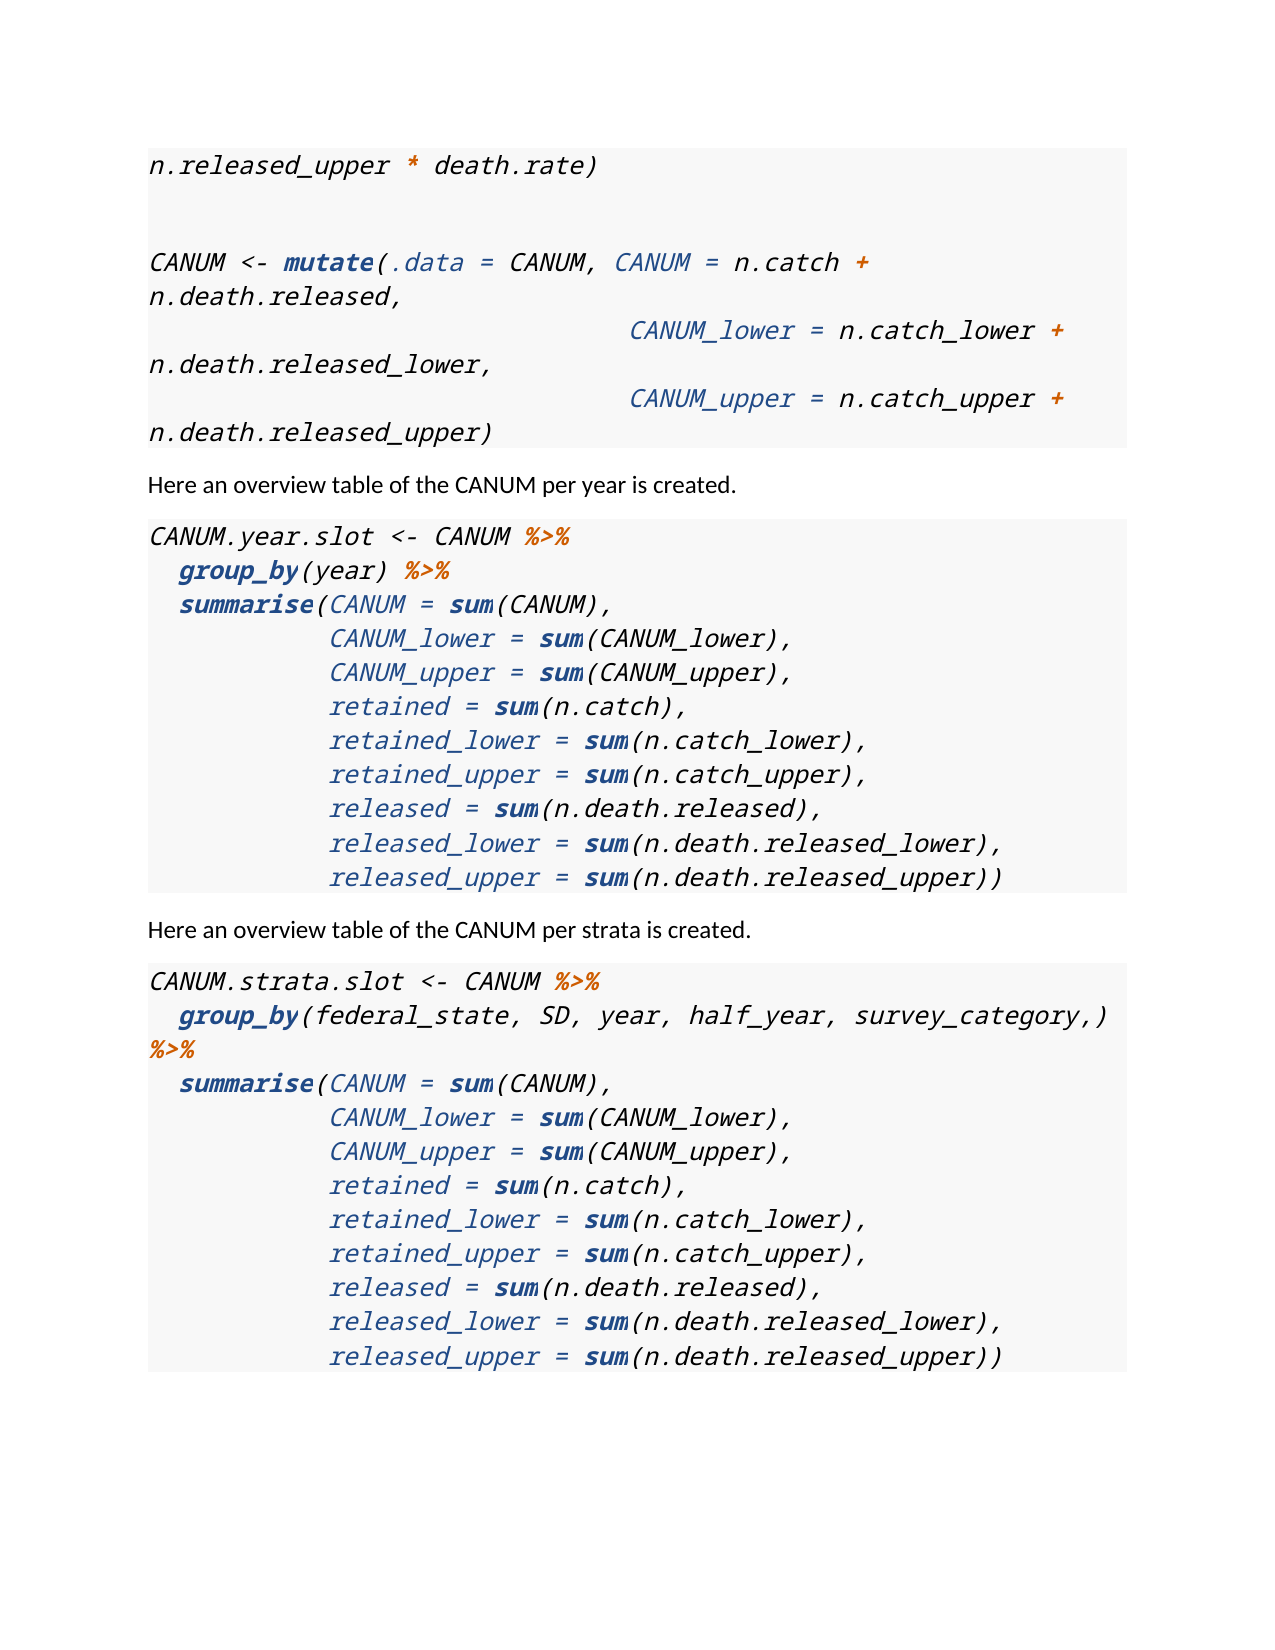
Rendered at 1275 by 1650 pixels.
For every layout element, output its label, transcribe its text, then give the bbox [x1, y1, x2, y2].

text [148, 148, 1127, 448]
text CANUM.strata.slot <- CANUM %>% group_by(federal_state, SD, year, half_year, survey_category,) %>% summarise(CANUM = sum(CANUM), CANUM_lower = sum(CANUM_lower), CANUM_upper = sum(CANUM_upper), retained = sum(n.catch), retained_lower = sum(n.catch_lower), retained_upper = sum(n.catch_upper), released = sum(n.death.released), released_lower = sum(n.death.released_lower), released_upper = sum(n.death.released_upper)) [148, 963, 1127, 1372]
text Here an overview table of the CANUM per strata is created. [148, 914, 1127, 945]
text Here an overview table of the CANUM per year is created. [148, 469, 1127, 500]
text CANUM.year.slot <- CANUM %>% group_by(year) %>% summarise(CANUM = sum(CANUM), CANUM_lower = sum(CANUM_lower), CANUM_upper = sum(CANUM_upper), retained = sum(n.catch), retained_lower = sum(n.catch_lower), retained_upper = sum(n.catch_upper), released = sum(n.death.released), released_lower = sum(n.death.released_lower), released_upper = sum(n.death.released_upper)) [448, 519, 1127, 893]
